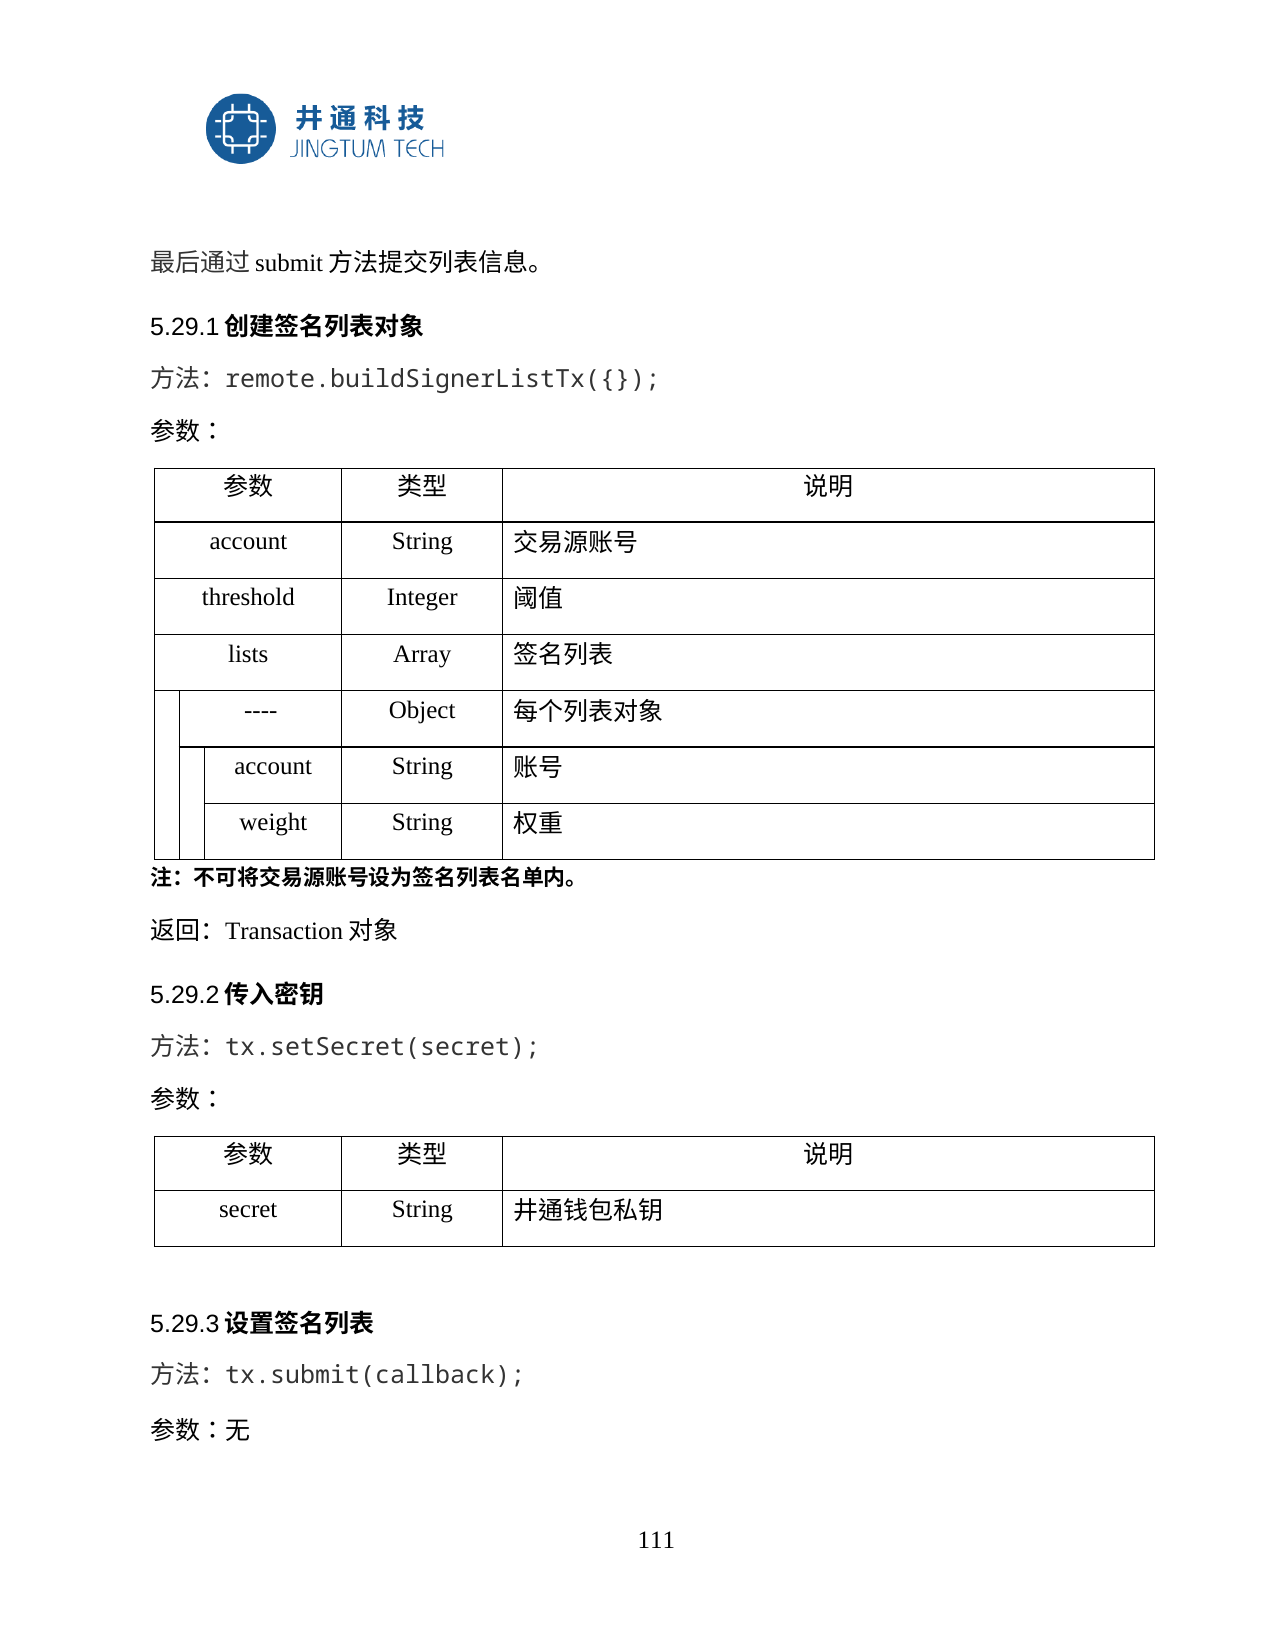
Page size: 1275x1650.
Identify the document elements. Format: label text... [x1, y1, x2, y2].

text 参数： [150, 1082, 1162, 1116]
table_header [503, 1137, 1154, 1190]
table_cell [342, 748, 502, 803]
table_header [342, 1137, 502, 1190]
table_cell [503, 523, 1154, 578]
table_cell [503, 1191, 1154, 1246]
subtitle 设置签名列表 [150, 1303, 1162, 1339]
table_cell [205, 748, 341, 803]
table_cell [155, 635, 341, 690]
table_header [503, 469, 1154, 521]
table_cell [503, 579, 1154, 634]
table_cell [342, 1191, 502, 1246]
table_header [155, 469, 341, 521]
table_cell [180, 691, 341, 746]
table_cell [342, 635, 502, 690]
text 参数： [150, 414, 1162, 448]
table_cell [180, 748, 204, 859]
subtitle 传入密钥 [150, 975, 1162, 1011]
text 方法：tx.submit(callback); [150, 1354, 1162, 1391]
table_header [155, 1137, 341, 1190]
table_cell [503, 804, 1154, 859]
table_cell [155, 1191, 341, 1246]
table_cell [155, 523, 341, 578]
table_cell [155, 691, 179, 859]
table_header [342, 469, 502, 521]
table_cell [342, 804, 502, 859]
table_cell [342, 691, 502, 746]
text 方法：remote.buildSignerListTx({}); [150, 358, 1162, 394]
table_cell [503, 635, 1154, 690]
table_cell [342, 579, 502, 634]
text 返回：Transaction对象 [150, 911, 1162, 947]
text 注：不可将交易源账号设为签名列表名单内。 [150, 860, 1162, 892]
subtitle 创建签名列表对象 [150, 307, 1162, 343]
text 首先通过buildSignerListTx方法返回一个Transaction对象，然后通过setSecret传入密钥，最后通过submit方法提交列表信息。 [150, 243, 1162, 279]
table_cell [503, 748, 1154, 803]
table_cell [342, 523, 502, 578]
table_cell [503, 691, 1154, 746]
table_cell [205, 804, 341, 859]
picture [180, 71, 463, 186]
text 参数：无 [150, 1410, 1162, 1447]
text 方法：tx.setSecret(secret); [150, 1026, 1162, 1063]
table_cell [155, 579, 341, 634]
